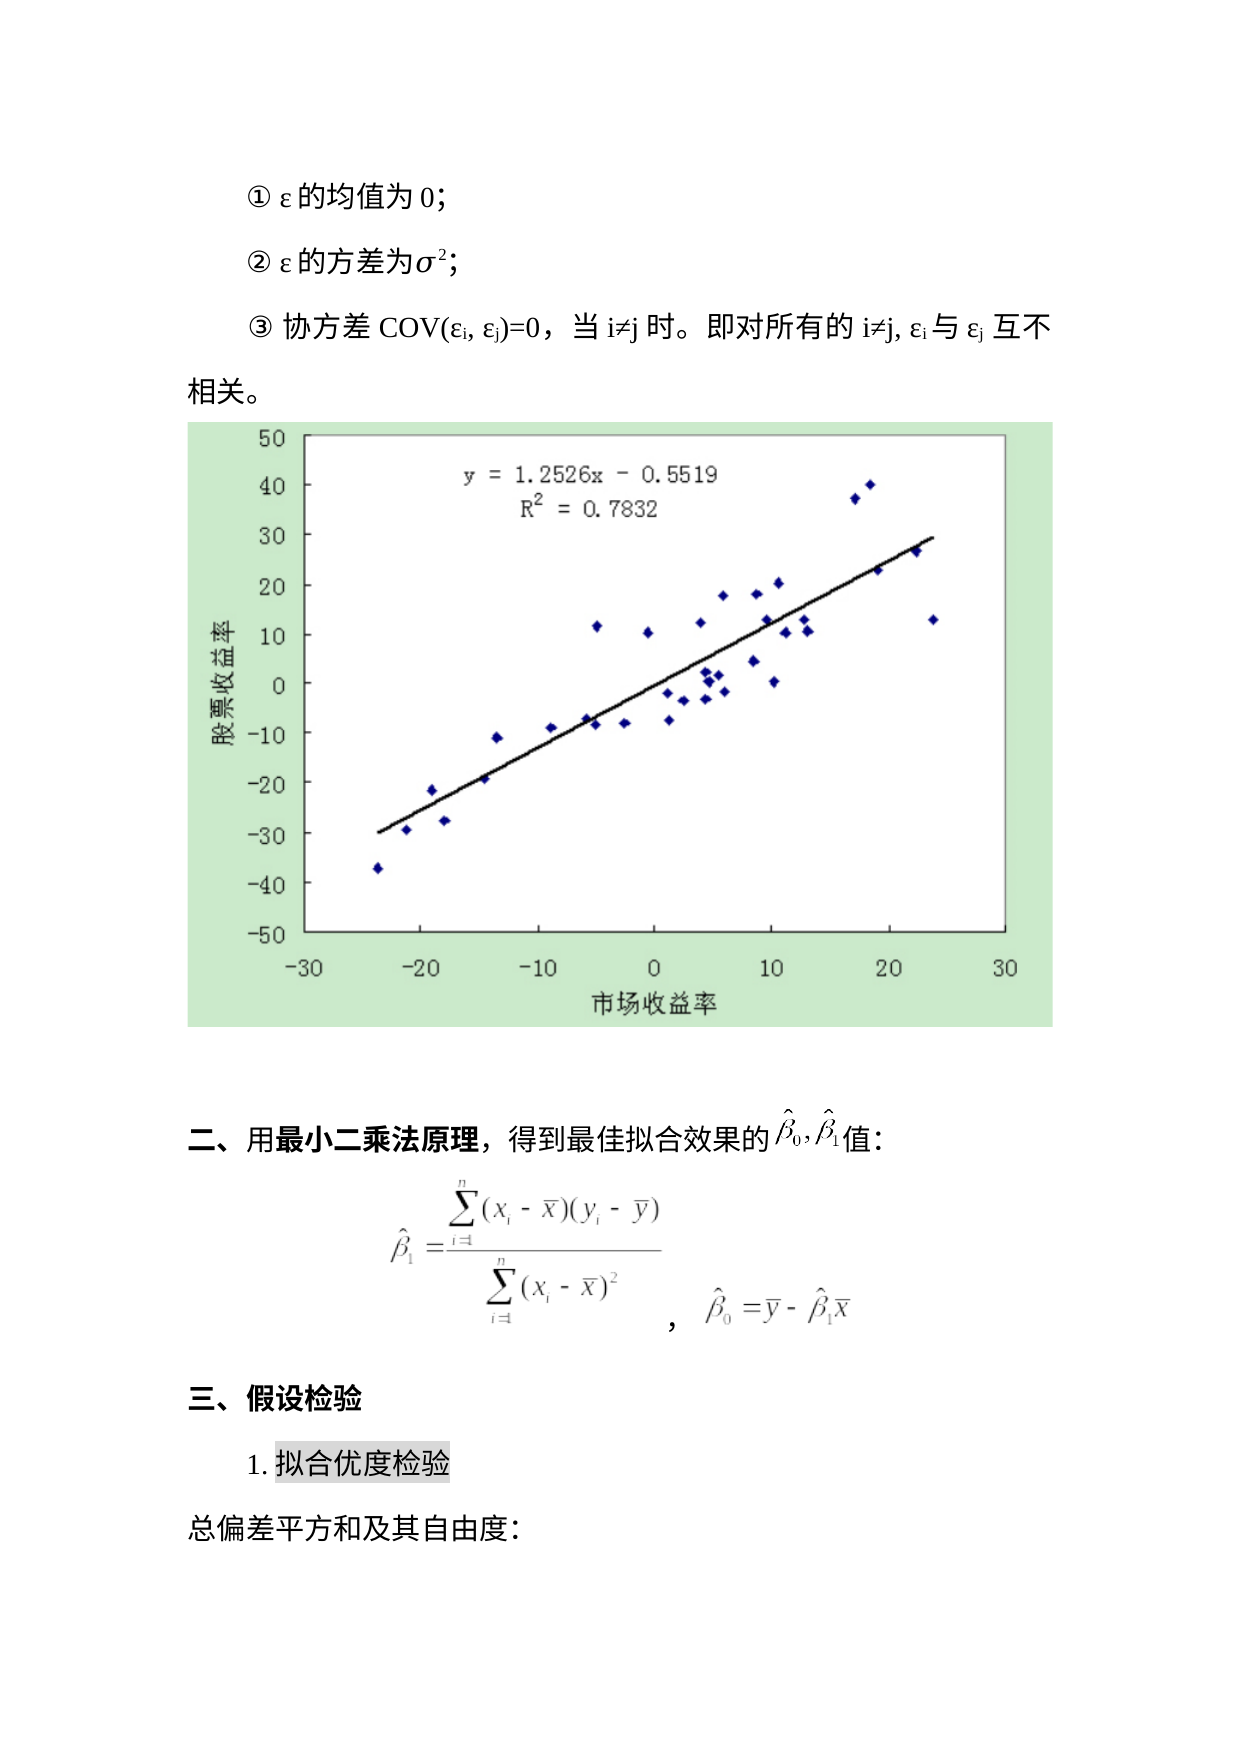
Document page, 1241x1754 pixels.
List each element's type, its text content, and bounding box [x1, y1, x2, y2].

text 1. 拟合优度检验 [187, 1429, 1053, 1494]
text 总偏差平方和及其自由度： [187, 1494, 1053, 1559]
picture [187, 422, 1053, 1027]
text ， [187, 1169, 1053, 1364]
text ① ε的均值为0； [187, 162, 1053, 227]
text ② ε的方差为𝜎2； [187, 227, 1053, 292]
text ③ 协方差COV(εi, εj)=0，当i≠j时。即对所有的i≠j, εi与εj 互不相关。 [187, 292, 1053, 422]
text 二、用最小二乘法原理，得到最佳拟合效果的值： [187, 1104, 1053, 1169]
text 三、假设检验 [187, 1364, 1053, 1429]
